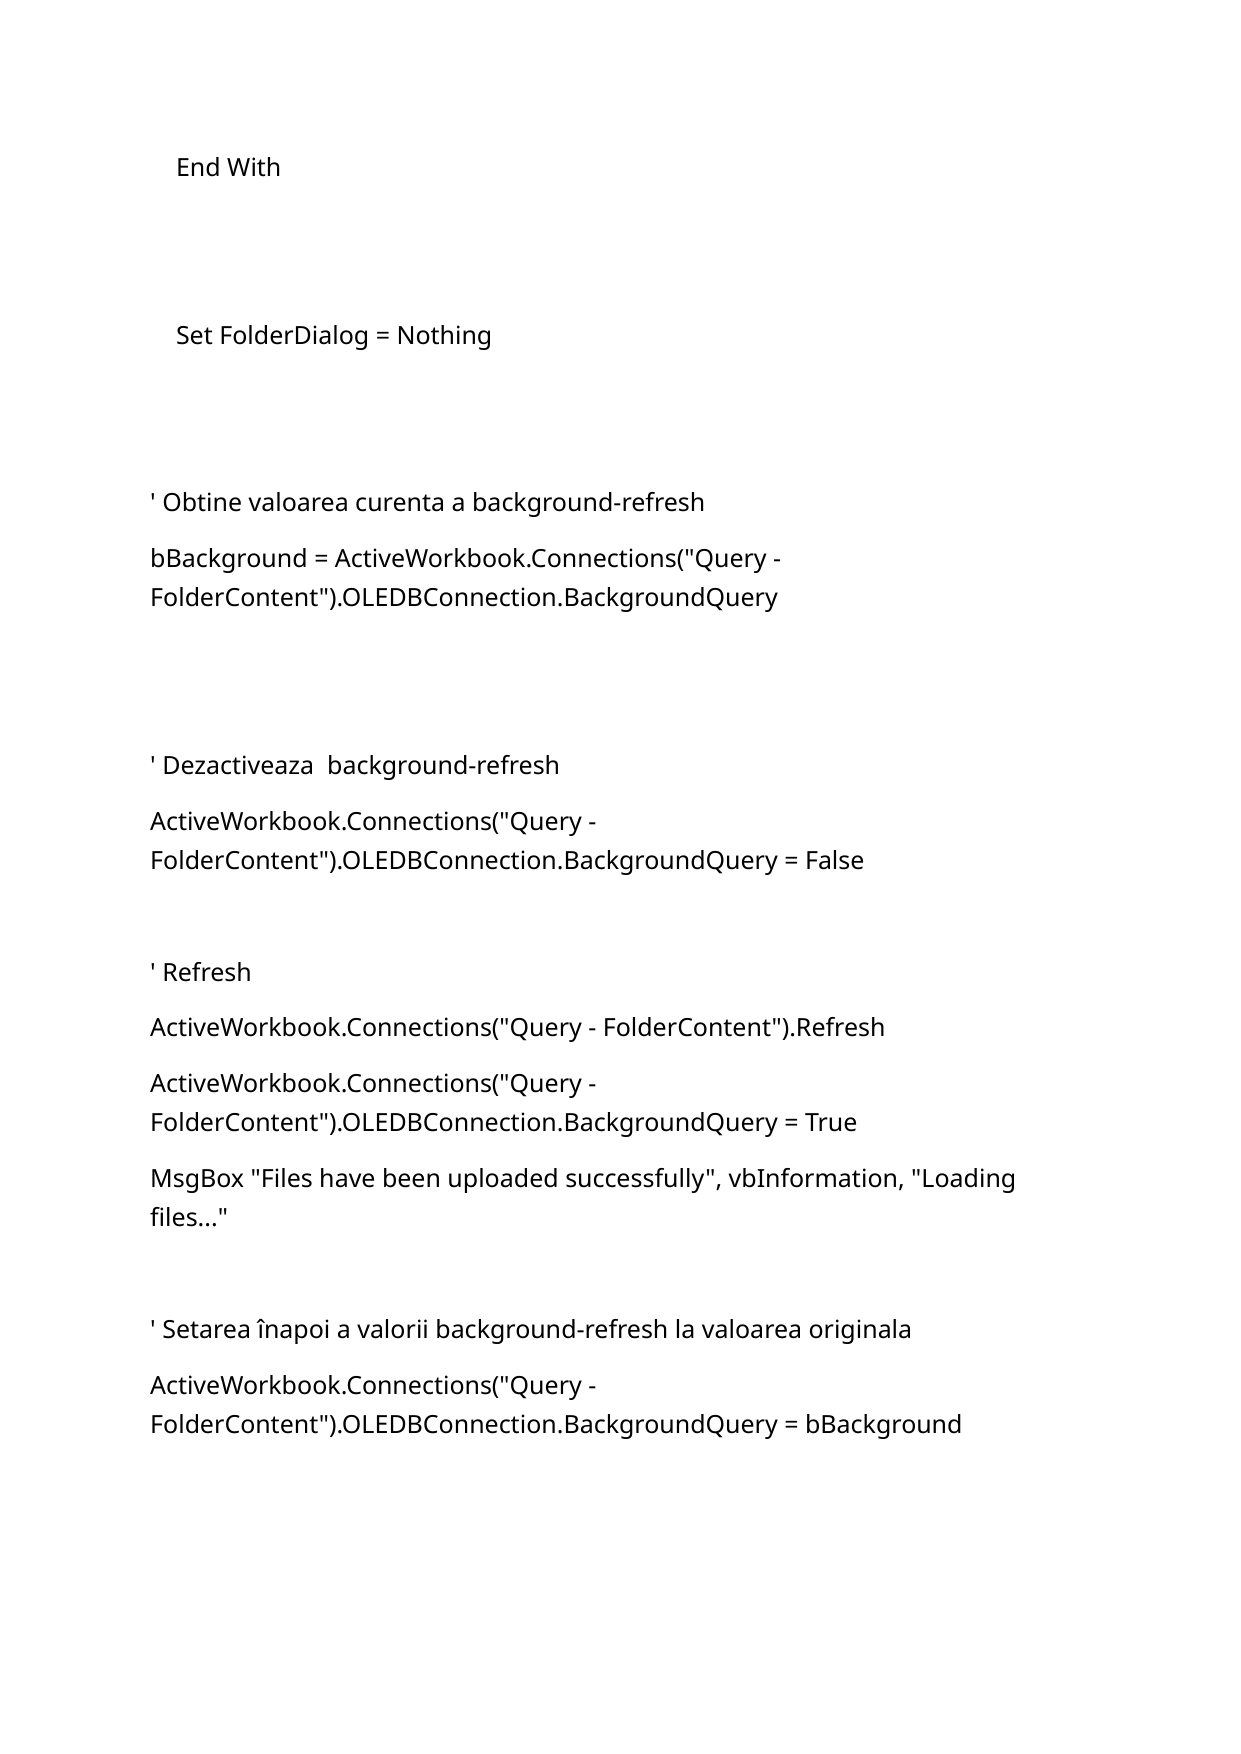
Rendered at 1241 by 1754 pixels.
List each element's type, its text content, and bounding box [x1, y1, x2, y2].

text ' Refresh [150, 954, 1090, 988]
text ActiveWorkbook.Connections("Query - FolderContent").Refresh [150, 1010, 1090, 1044]
text ActiveWorkbook.Connections("Query - FolderContent").OLEDBConnection.BackgroundQuery = bBackground [150, 1367, 1090, 1441]
text End With [150, 150, 1090, 184]
text ' Dezactiveaza background-refresh [150, 747, 1090, 782]
text ' Obtine valoarea curenta a background-refresh [150, 485, 1090, 519]
text MsgBox "Files have been uploaded successfully", vbInformation, "Loading files..." [150, 1161, 1090, 1234]
text ' Setarea înapoi a valorii background-refresh la valoarea originala [150, 1312, 1090, 1346]
text ActiveWorkbook.Connections("Query - FolderContent").OLEDBConnection.BackgroundQuery = True [150, 1066, 1090, 1139]
text Set FolderDialog = Nothing [150, 317, 1090, 352]
text ActiveWorkbook.Connections("Query - FolderContent").OLEDBConnection.BackgroundQuery = False [150, 803, 1090, 877]
text bBackground = ActiveWorkbook.Connections("Query - FolderContent").OLEDBConnection.BackgroundQuery [150, 541, 1090, 614]
